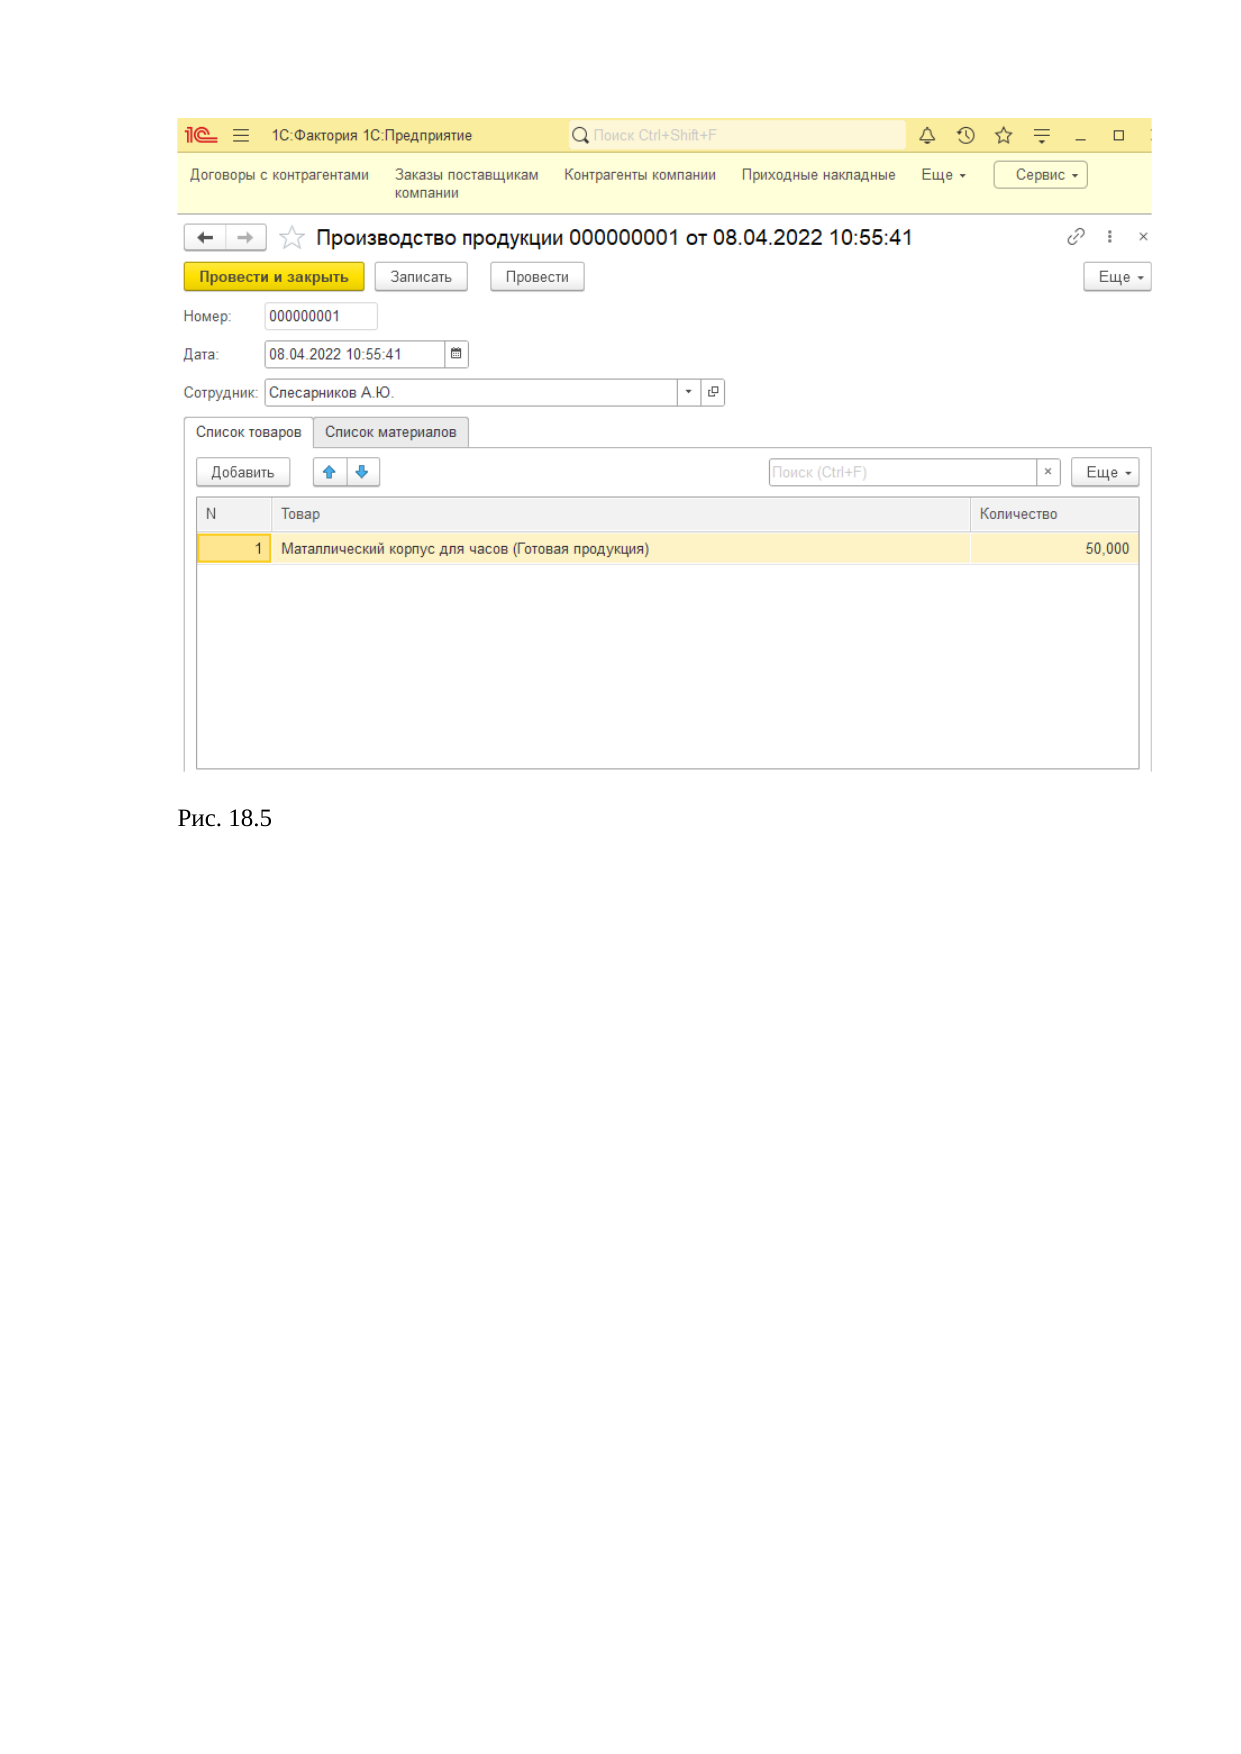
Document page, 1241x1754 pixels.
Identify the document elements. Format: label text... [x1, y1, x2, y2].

text Рис. 18.5 [177, 803, 1152, 832]
picture [177, 118, 1152, 774]
